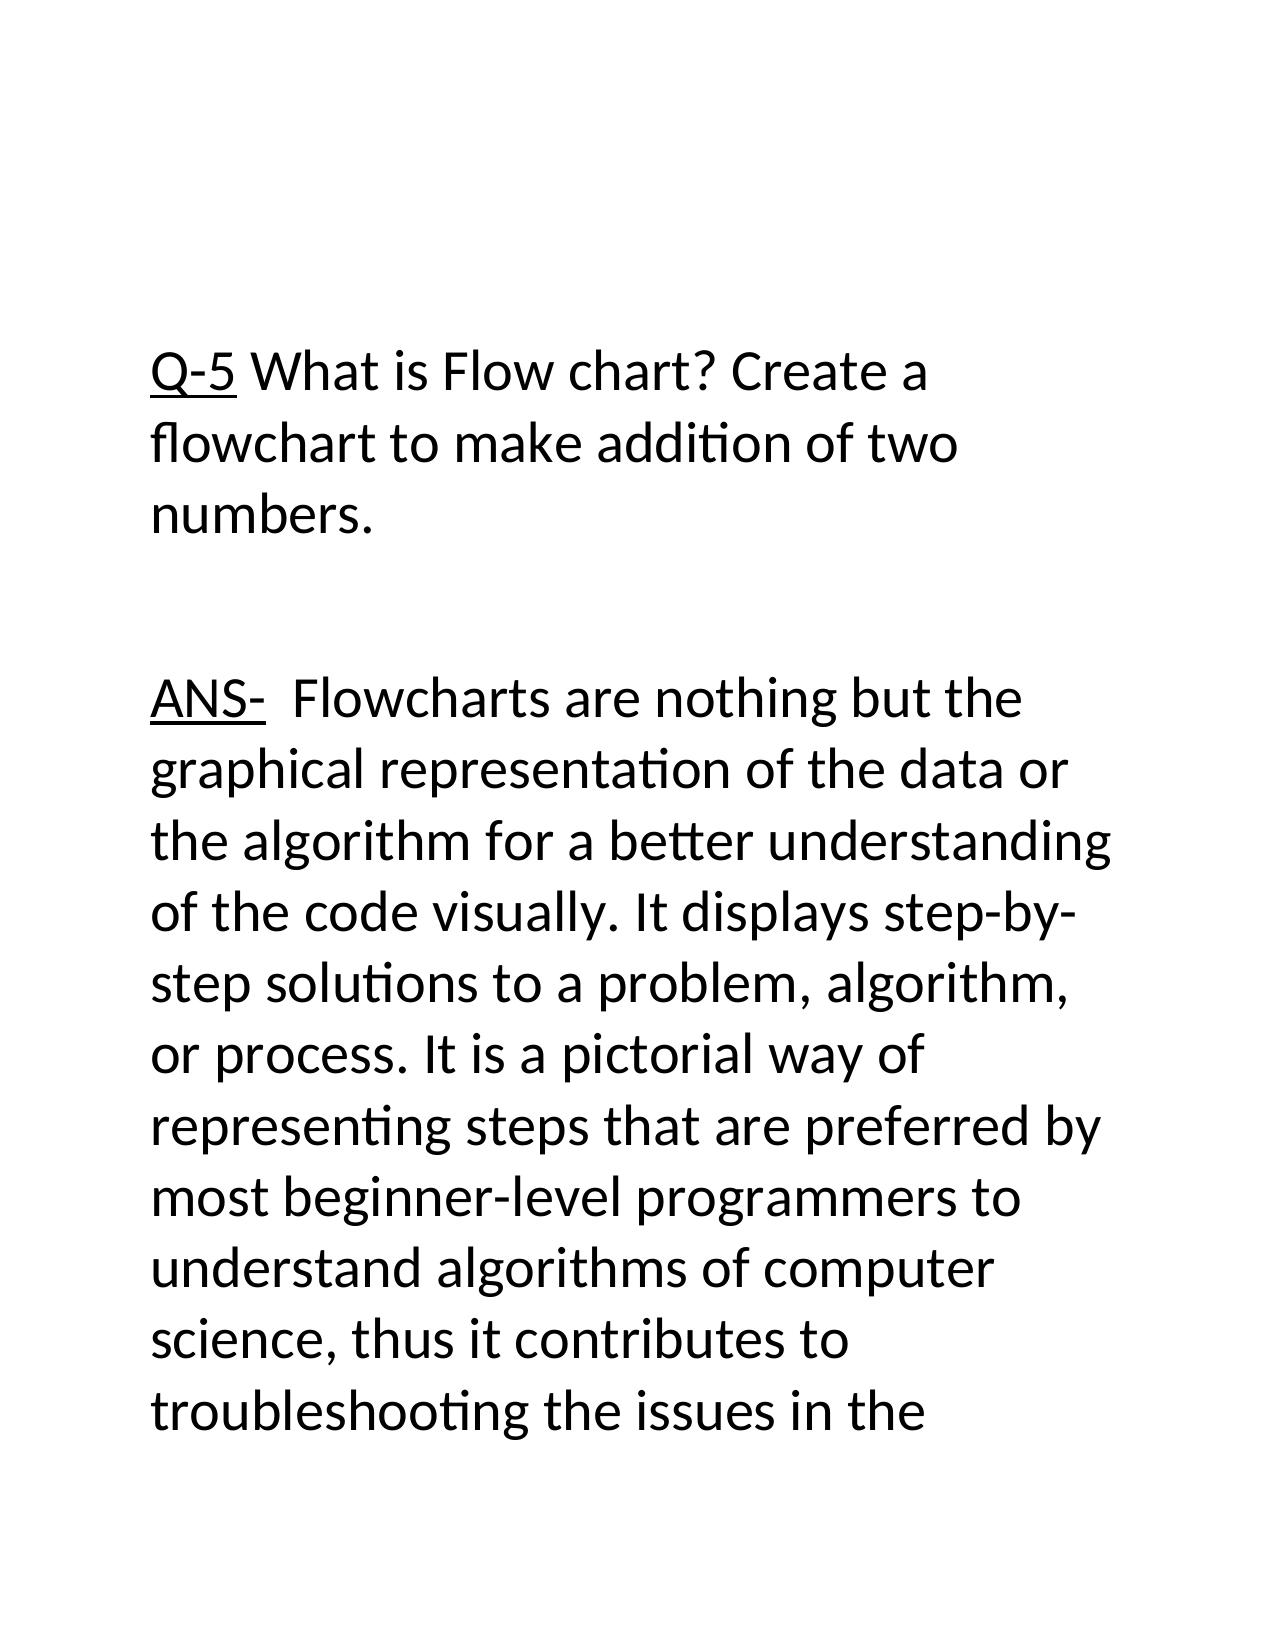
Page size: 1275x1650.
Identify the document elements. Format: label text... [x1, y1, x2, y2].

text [150, 661, 1125, 1444]
text Q-5 What is Flow chart? Create a flowchart to make addition of two numbers. [150, 334, 1125, 548]
